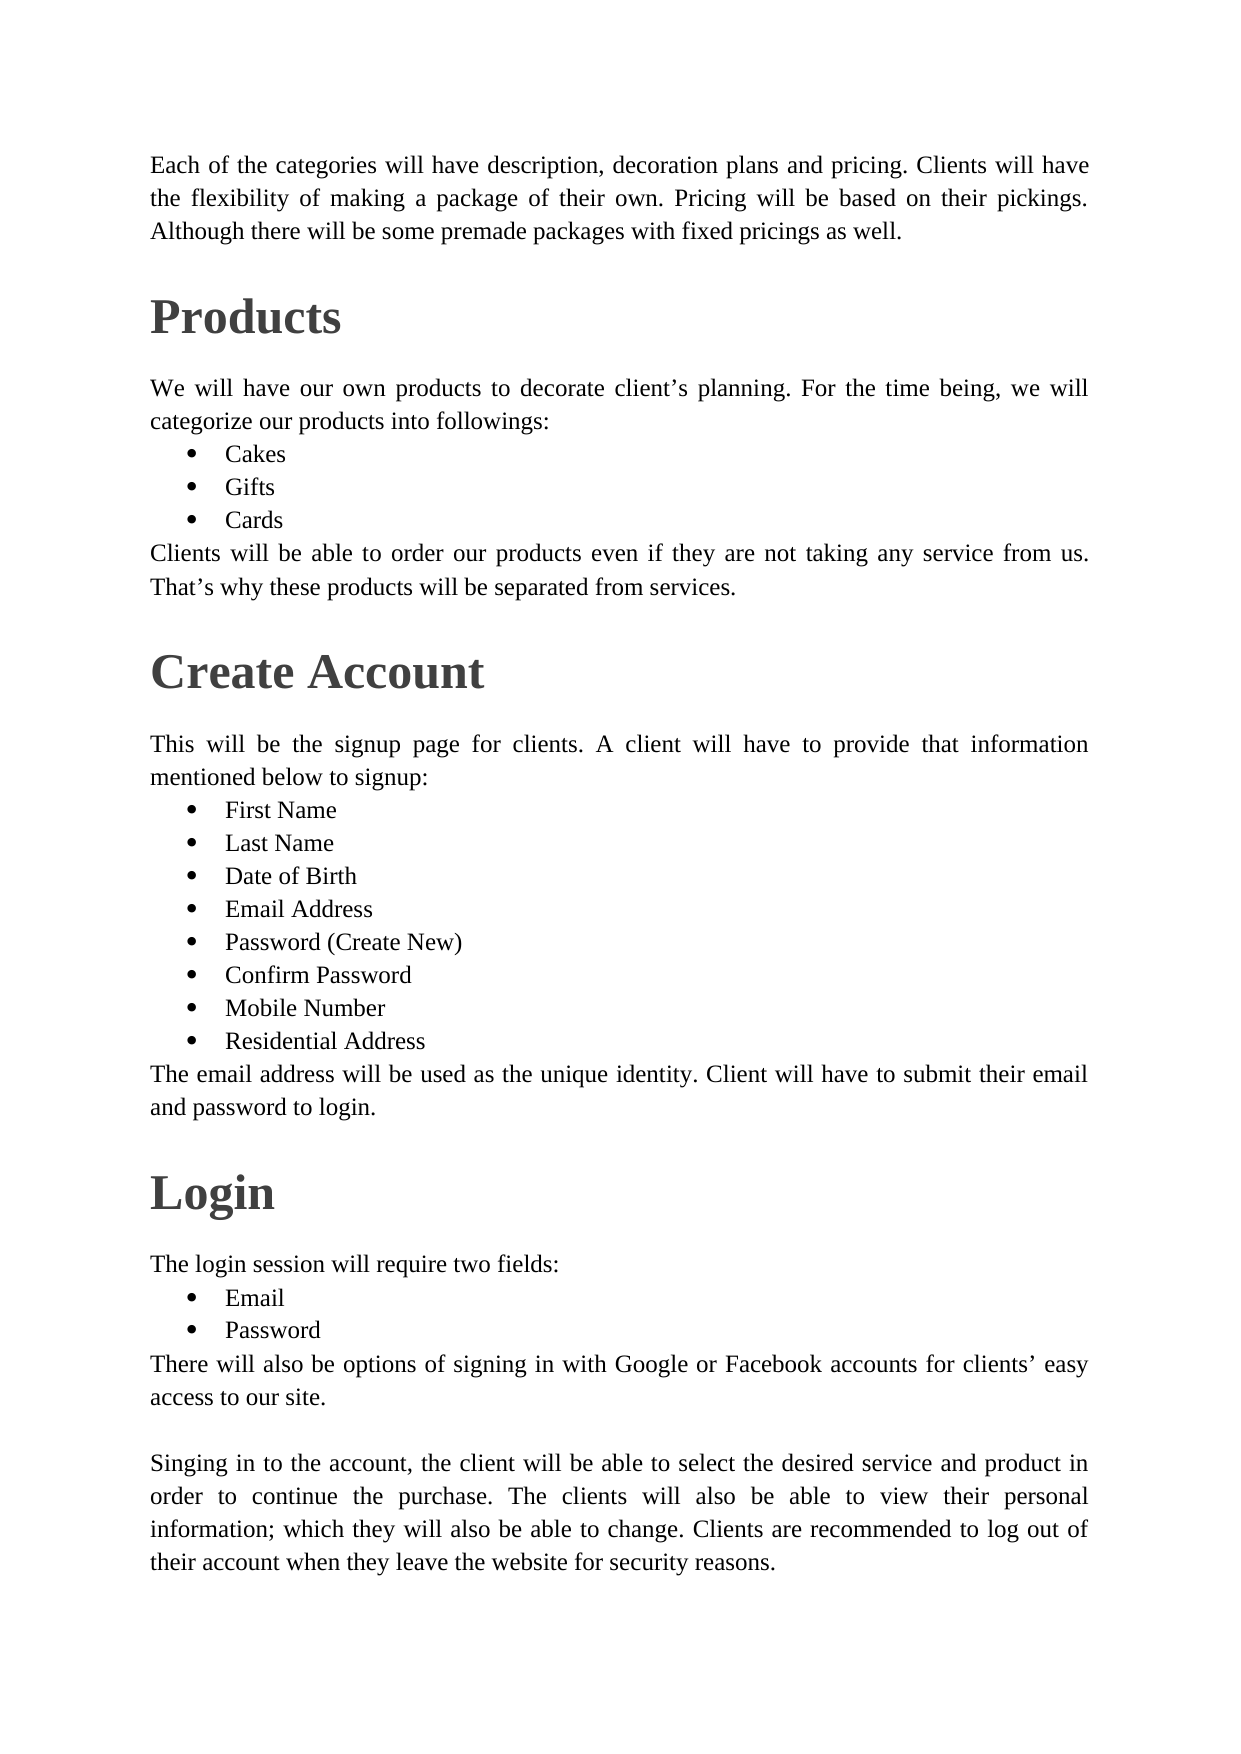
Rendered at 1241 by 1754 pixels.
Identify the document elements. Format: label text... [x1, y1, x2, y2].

text This will be the signup page for clients. A client will have to provide that information mentioned below to signup: [150, 729, 1090, 791]
list Last Name [187, 828, 1090, 857]
text The email address will be used as the unique identity. Client will have to submit their email and password to login. [150, 1059, 1090, 1121]
text Singing in to the account, the client will be able to select the desired service and product in order to continue the purchase. The clients will also be able to view their personal information; which they will also be able to change. Clients are recommended to log out of their account when they leave the website for security reasons. [150, 1448, 1090, 1576]
list Gifts [187, 472, 1090, 501]
list Cakes [187, 439, 1090, 468]
text Clients will be able to order our products even if they are not taking any service from us. That’s why these products will be separated from services. [150, 538, 1090, 600]
list Email Address [187, 894, 1090, 923]
list Cards [187, 506, 1090, 534]
list Email [187, 1283, 1090, 1311]
list Password (Create New) [187, 927, 1090, 956]
text Login [150, 1163, 1090, 1220]
text Create Account [150, 642, 1090, 699]
text We will have our own products to decorate client’s planning. For the time being, we will categorize our products into followings: [150, 373, 1090, 435]
list Mobile Number [187, 993, 1090, 1022]
list Confirm Password [187, 960, 1090, 989]
list Password [187, 1316, 1090, 1344]
list Residential Address [187, 1026, 1090, 1055]
text There will also be options of signing in with Google or Facebook accounts for clients’ easy access to our site. [150, 1349, 1090, 1410]
text The login session will require two fields: [150, 1249, 1090, 1278]
list First Name [187, 795, 1090, 824]
list Date of Birth [187, 861, 1090, 890]
text Each of the categories will have description, decoration plans and pricing. Clients will have the flexibility of making a package of their own. Pricing will be based on their pickings. Although there will be some premade packages with fixed pricings as well. [150, 150, 1090, 245]
text Products [150, 287, 1090, 344]
